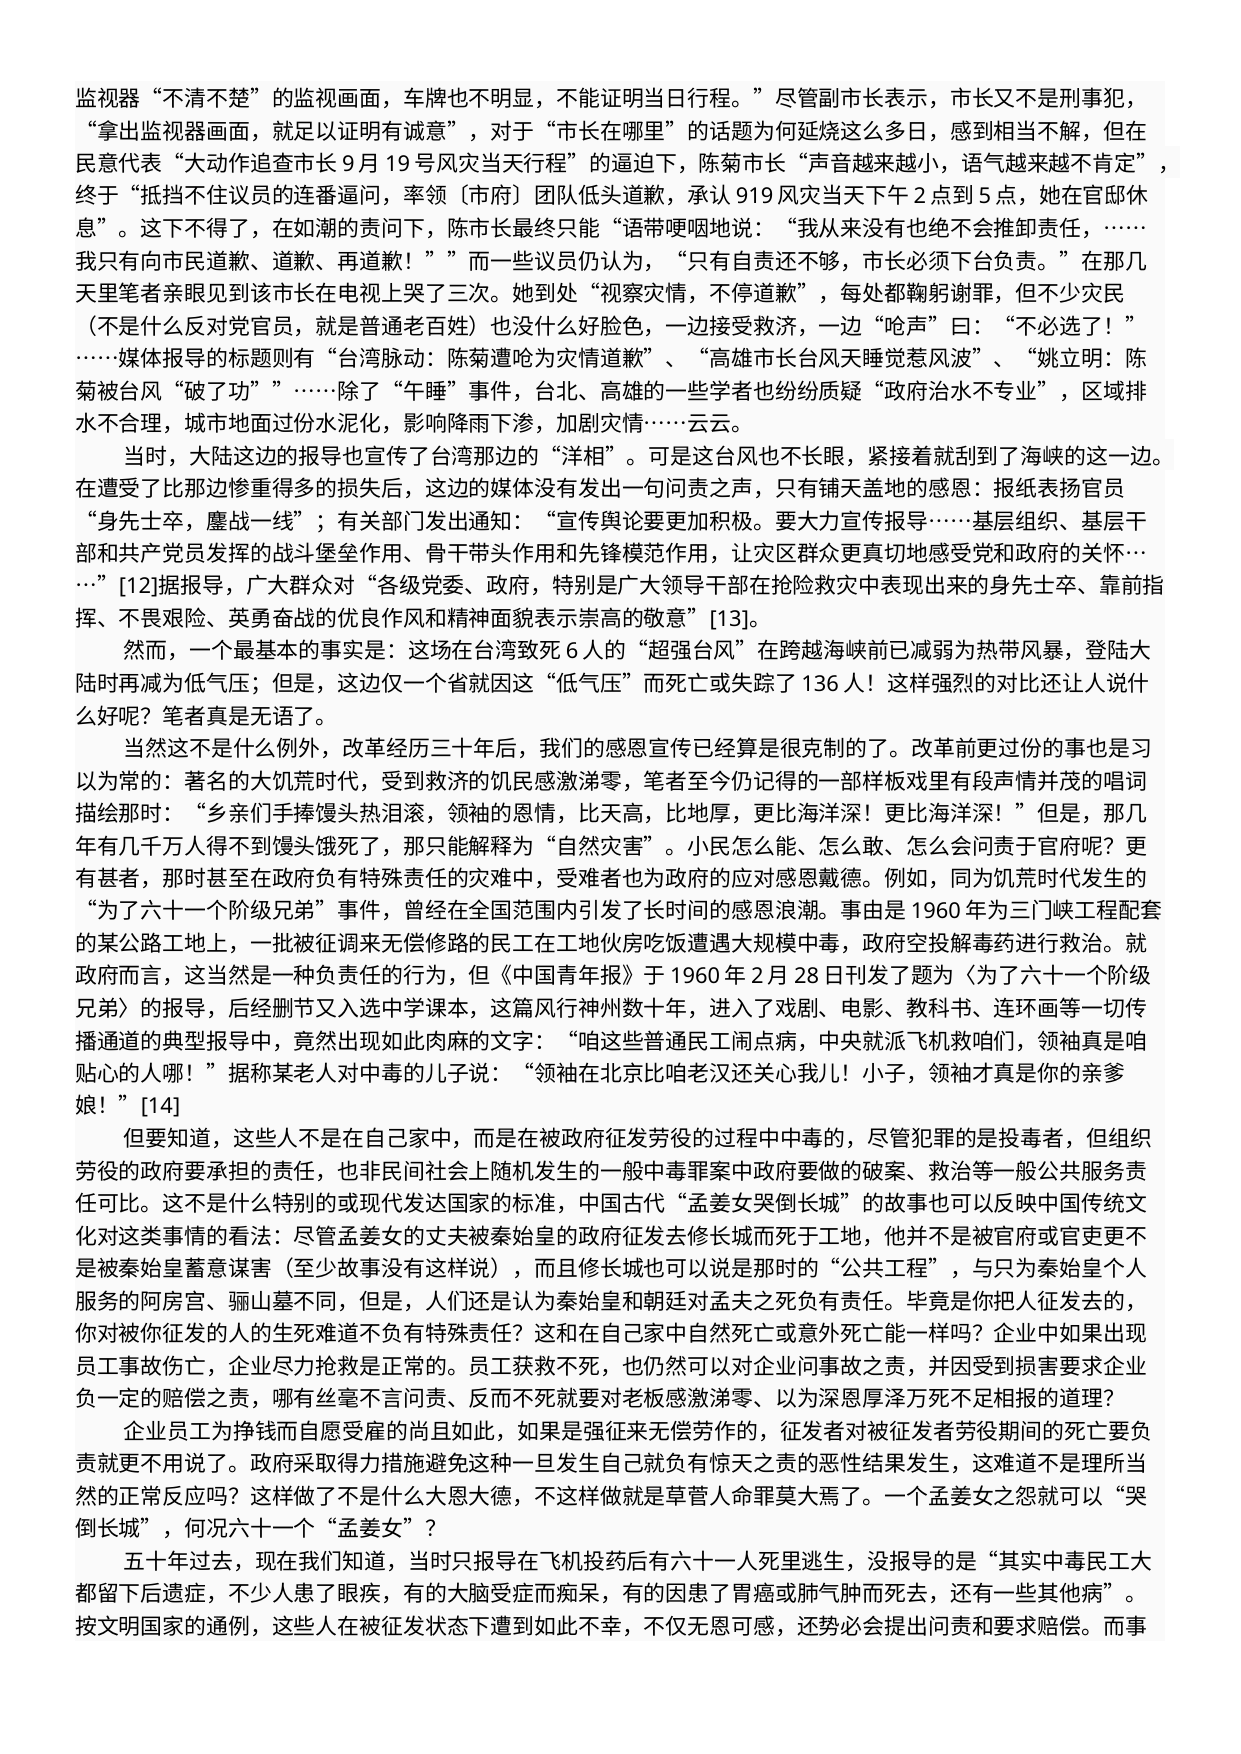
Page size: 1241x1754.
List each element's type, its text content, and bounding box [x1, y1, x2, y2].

text 当时，大陆这边的报导也宣传了台湾那边的“洋相”。可是这台风也不长眼，紧接着就刮到了海峡的这一边。在遭受了比那边惨重得多的损失后，这边的媒体没有发出一句问责之声，只有铺天盖地的感恩：报纸表扬官员“身先士卒，鏖战一线”；有关部门发出通知：“宣传舆论要更加积极。要大力宣传报导……基层组织、基层干部和共产党员发挥的战斗堡垒作用、骨干带头作用和先锋模范作用，让灾区群众更真切地感受党和政府的关怀……”[12]据报导，广大群众对“各级党委、政府，特别是广大领导干部在抢险救灾中表现出来的身先士卒、靠前指挥、不畏艰险、英勇奋战的优良作风和精神面貌表示崇高的敬意”[13]。 [75, 470, 1165, 633]
text 然而，一个最基本的事实是：这场在台湾致死6人的“超强台风”在跨越海峡前已减弱为热带风暴，登陆大陆时再减为低气压；但是，这边仅一个省就因这“低气压”而死亡或失踪了136人！这样强烈的对比还让人说什么好呢？笔者真是无语了。 [75, 633, 1165, 731]
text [75, 81, 1165, 438]
text 但要知道，这些人不是在自己家中，而是在被政府征发劳役的过程中中毒的，尽管犯罪的是投毒者，但组织劳役的政府要承担的责任，也非民间社会上随机发生的一般中毒罪案中政府要做的破案、救治等一般公共服务责任可比。这不是什么特别的或现代发达国家的标准，中国古代“孟姜女哭倒长城”的故事也可以反映中国传统文化对这类事情的看法：尽管孟姜女的丈夫被秦始皇的政府征发去修长城而死于工地，他并不是被官府或官吏更不是被秦始皇蓄意谋害（至少故事没有这样说），而且修长城也可以说是那时的“公共工程”，与只为秦始皇个人服务的阿房宫、骊山墓不同，但是，人们还是认为秦始皇和朝廷对孟夫之死负有责任。毕竟是你把人征发去的，你对被你征发的人的生死难道不负有特殊责任？这和在自己家中自然死亡或意外死亡能一样吗？企业中如果出现员工事故伤亡，企业尽力抢救是正常的。员工获救不死，也仍然可以对企业问事故之责，并因受到损害要求企业负一定的赔偿之责，哪有丝毫不言问责、反而不死就要对老板感激涕零、以为深恩厚泽万死不足相报的道理？ [75, 1121, 1165, 1413]
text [75, 1543, 1165, 1641]
text 当然这不是什么例外，改革经历三十年后，我们的感恩宣传已经算是很克制的了。改革前更过份的事也是习以为常的：著名的大饥荒时代，受到救济的饥民感激涕零，笔者至今仍记得的一部样板戏里有段声情并茂的唱词描绘那时：“乡亲们手捧馒头热泪滚，领袖的恩情，比天高，比地厚，更比海洋深！更比海洋深！”但是，那几年有几千万人得不到馒头饿死了，那只能解释为“自然灾害”。小民怎么能、怎么敢、怎么会问责于官府呢？更有甚者，那时甚至在政府负有特殊责任的灾难中，受难者也为政府的应对感恩戴德。例如，同为饥荒时代发生的“为了六十一个阶级兄弟”事件，曾经在全国范围内引发了长时间的感恩浪潮。事由是1960年为三门峡工程配套的某公路工地上，一批被征调来无偿修路的民工在工地伙房吃饭遭遇大规模中毒，政府空投解毒药进行救治。就政府而言，这当然是一种负责任的行为，但《中国青年报》于1960年2月28日刊发了题为〈为了六十一个阶级兄弟〉的报导，后经删节又入选中学课本，这篇风行神州数十年，进入了戏剧、电影、教科书、连环画等一切传播通道的典型报导中，竟然出现如此肉麻的文字：“咱这些普通民工闹点病，中央就派飞机救咱们，领袖真是咱贴心的人哪！”据称某老人对中毒的儿子说：“领袖在北京比咱老汉还关心我儿！小子，领袖才真是你的亲爹娘！”[14] [75, 731, 1165, 1121]
text 企业员工为挣钱而自愿受雇的尚且如此，如果是强征来无偿劳作的，征发者对被征发者劳役期间的死亡要负责就更不用说了。政府采取得力措施避免这种一旦发生自己就负有惊天之责的恶性结果发生，这难道不是理所当然的正常反应吗？这样做了不是什么大恩大德，不这样做就是草菅人命罪莫大焉了。一个孟姜女之怨就可以“哭倒长城”，何况六十一个“孟姜女”？ [75, 1413, 1165, 1543]
